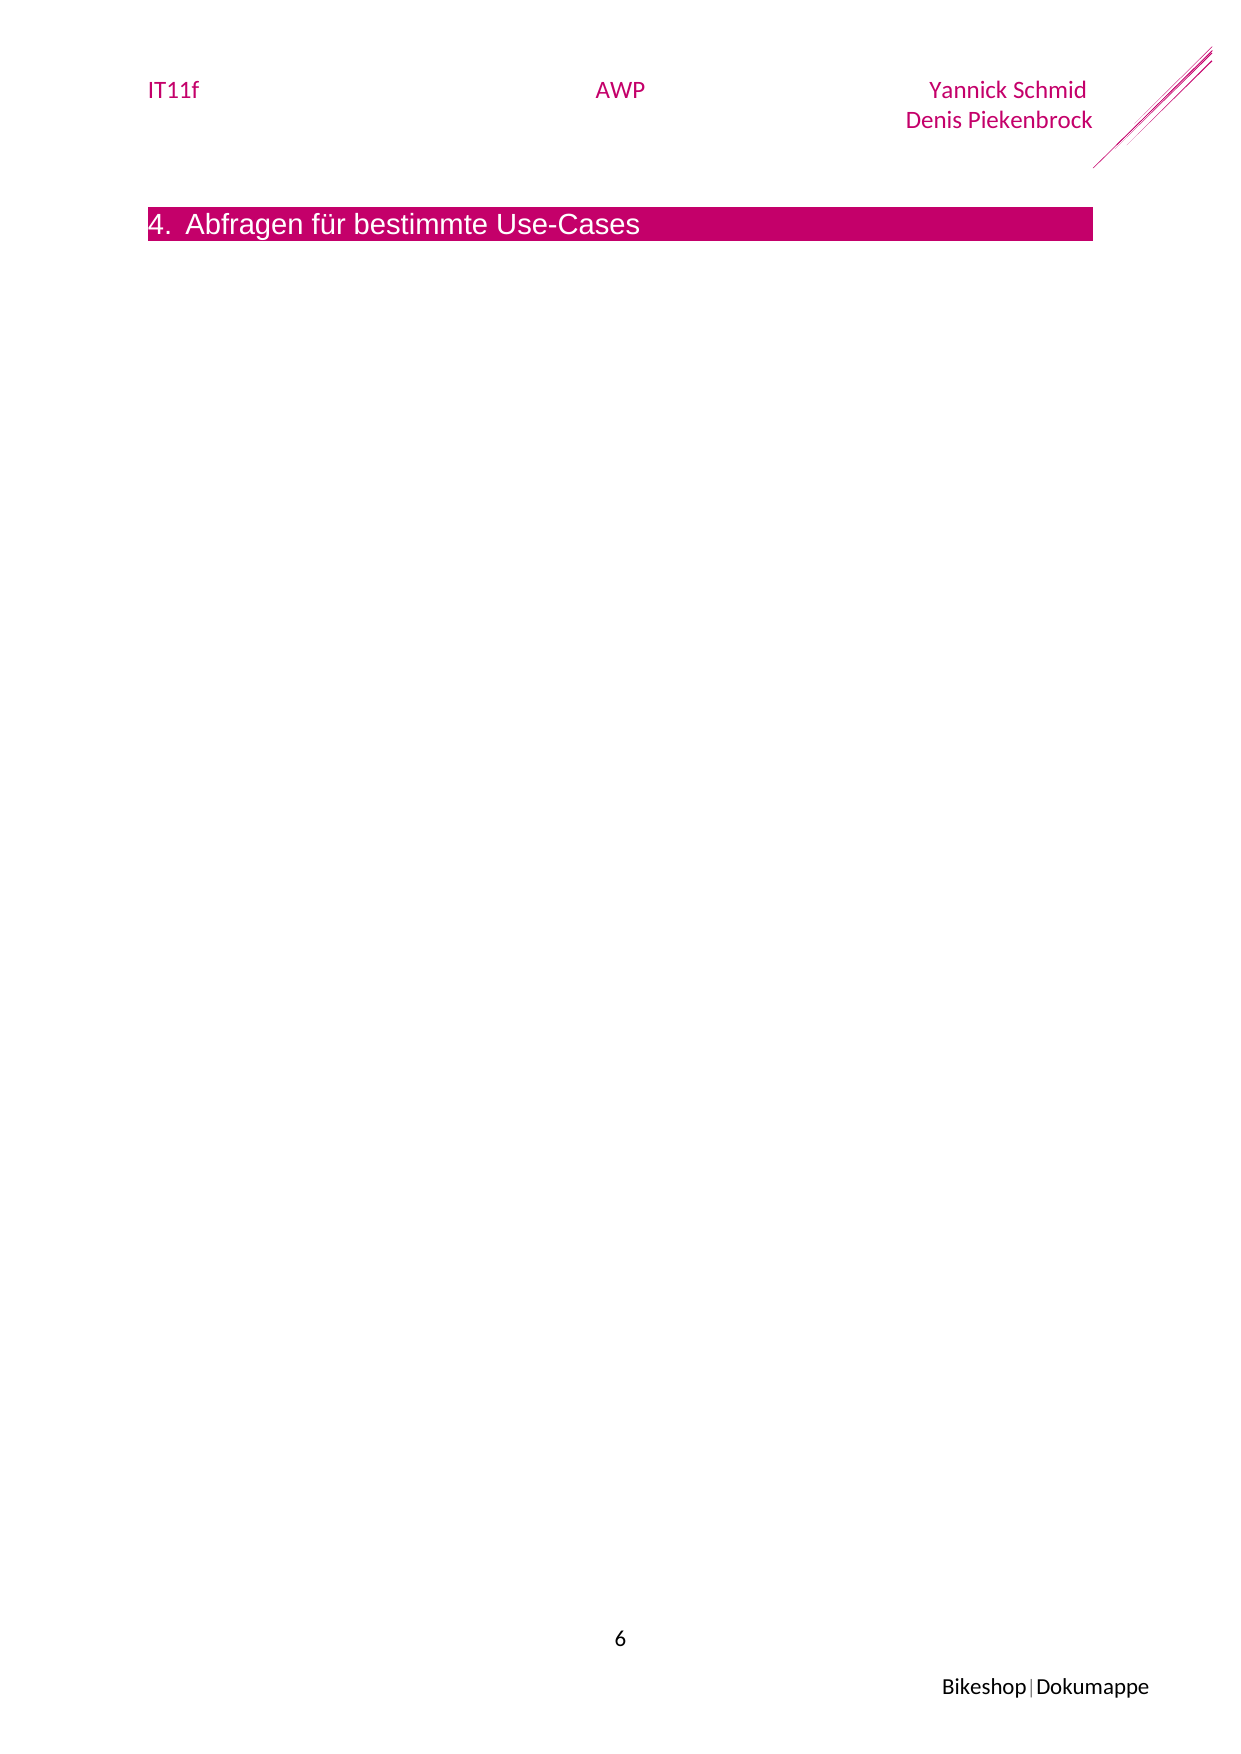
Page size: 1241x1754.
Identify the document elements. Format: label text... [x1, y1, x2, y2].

subtitle Abfragen für bestimmte Use-Cases [148, 207, 1093, 241]
